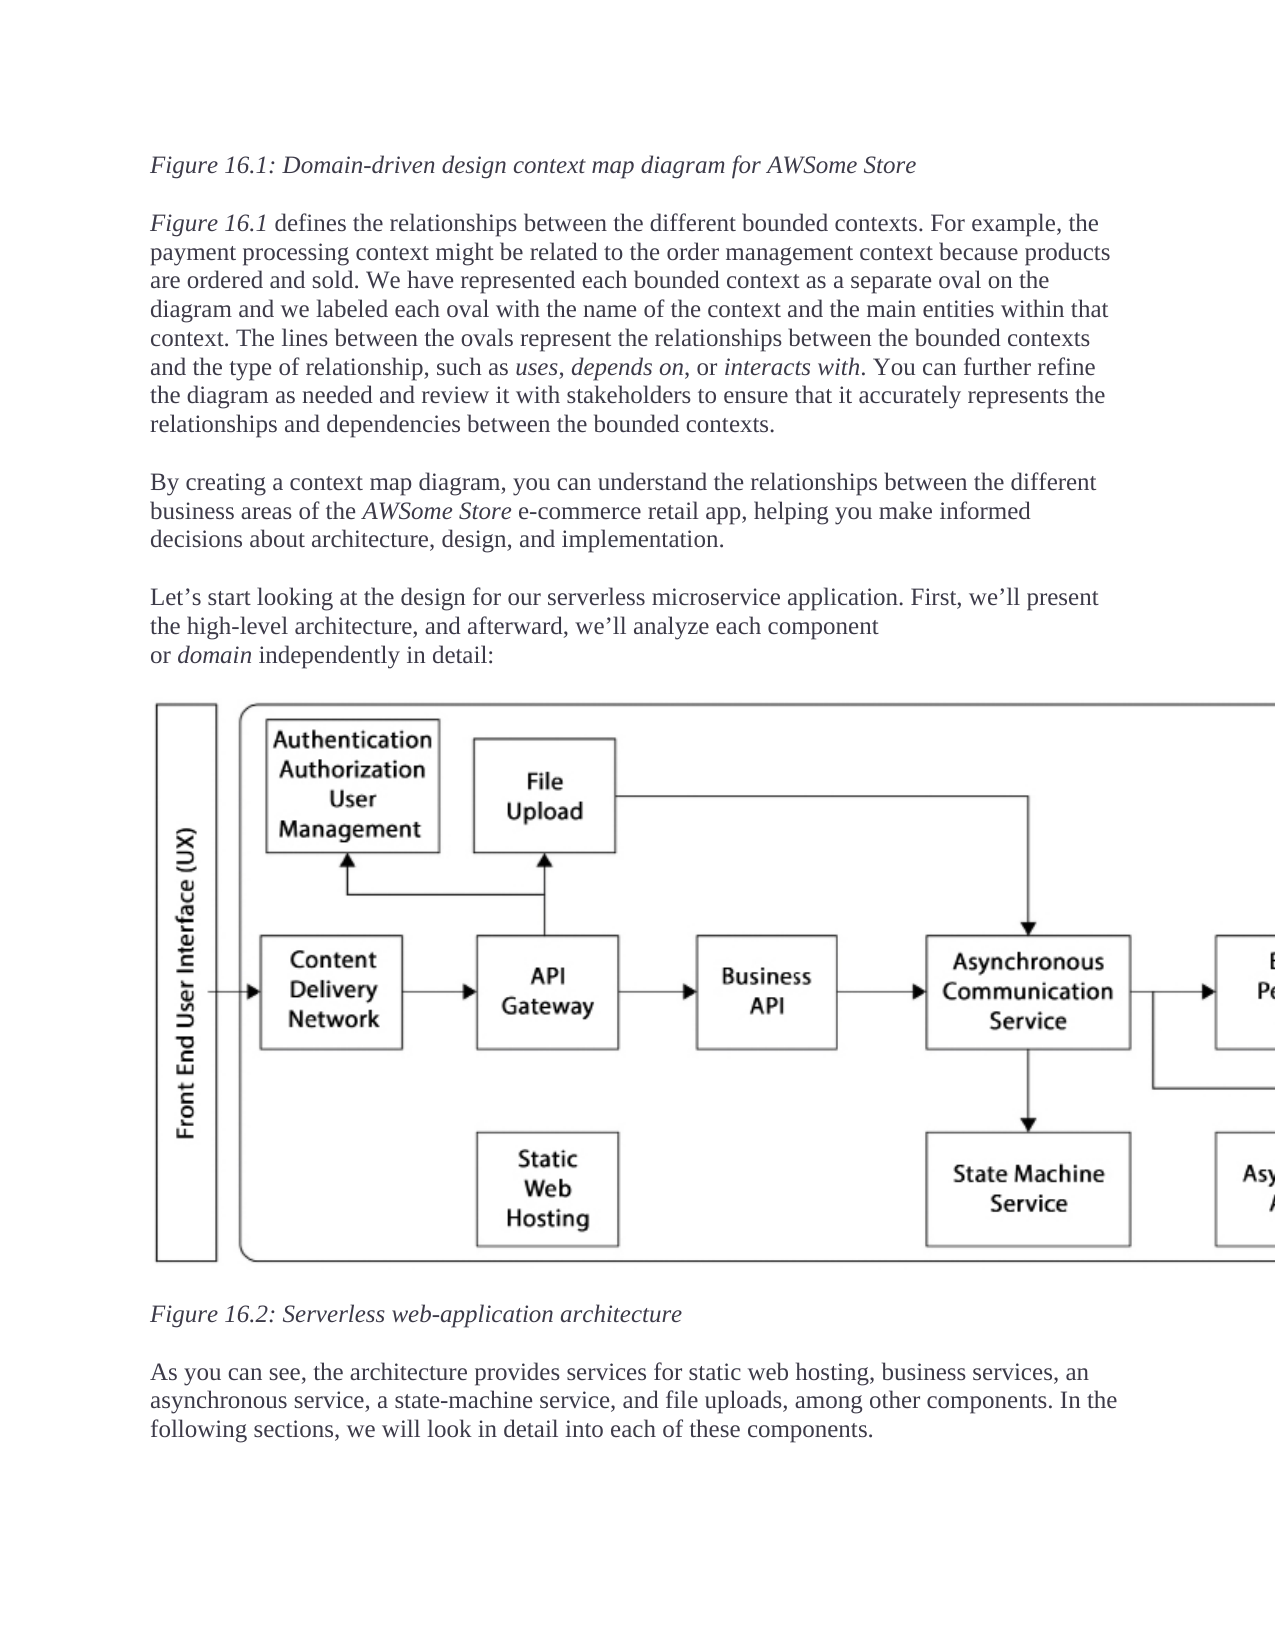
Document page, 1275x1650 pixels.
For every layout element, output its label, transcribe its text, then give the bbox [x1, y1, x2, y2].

text Figure 16.1 defines the relationships between the different bounded contexts. For example, the payment processing context might be related to the order management context because products are ordered and sold. We have represented each bounded context as a separate oval on the diagram and we labeled each oval with the name of the context and the main entities within that context. The lines between the ovals represent the relationships between the bounded contexts and the type of relationship, such as uses, depends on, or interacts with. You can further refine the diagram as needed and review it with stakeholders to ensure that it accurately represents the relationships and dependencies between the bounded contexts. [150, 208, 1125, 438]
text Figure 16.2: Serverless web-application architecture [150, 1299, 1125, 1328]
text By creating a context map diagram, you can understand the relationships between the different business areas of the AWSome Store e-commerce retail app, helping you make informed decisions about architecture, design, and implementation. [150, 467, 1125, 553]
text Let’s start looking at the design for our serverless microservice application. First, we’ll present the high-level architecture, and afterward, we’ll analyze each component or domain independently in detail: [150, 582, 1125, 669]
picture [150, 697, 1275, 1270]
text Figure 16.1: Domain-driven design context map diagram for AWSome Store [150, 150, 1125, 179]
text As you can see, the architecture provides services for static web hosting, business services, an asynchronous service, a state-machine service, and file uploads, among other components. In the following sections, we will look in detail into each of these components. [150, 1357, 1125, 1443]
